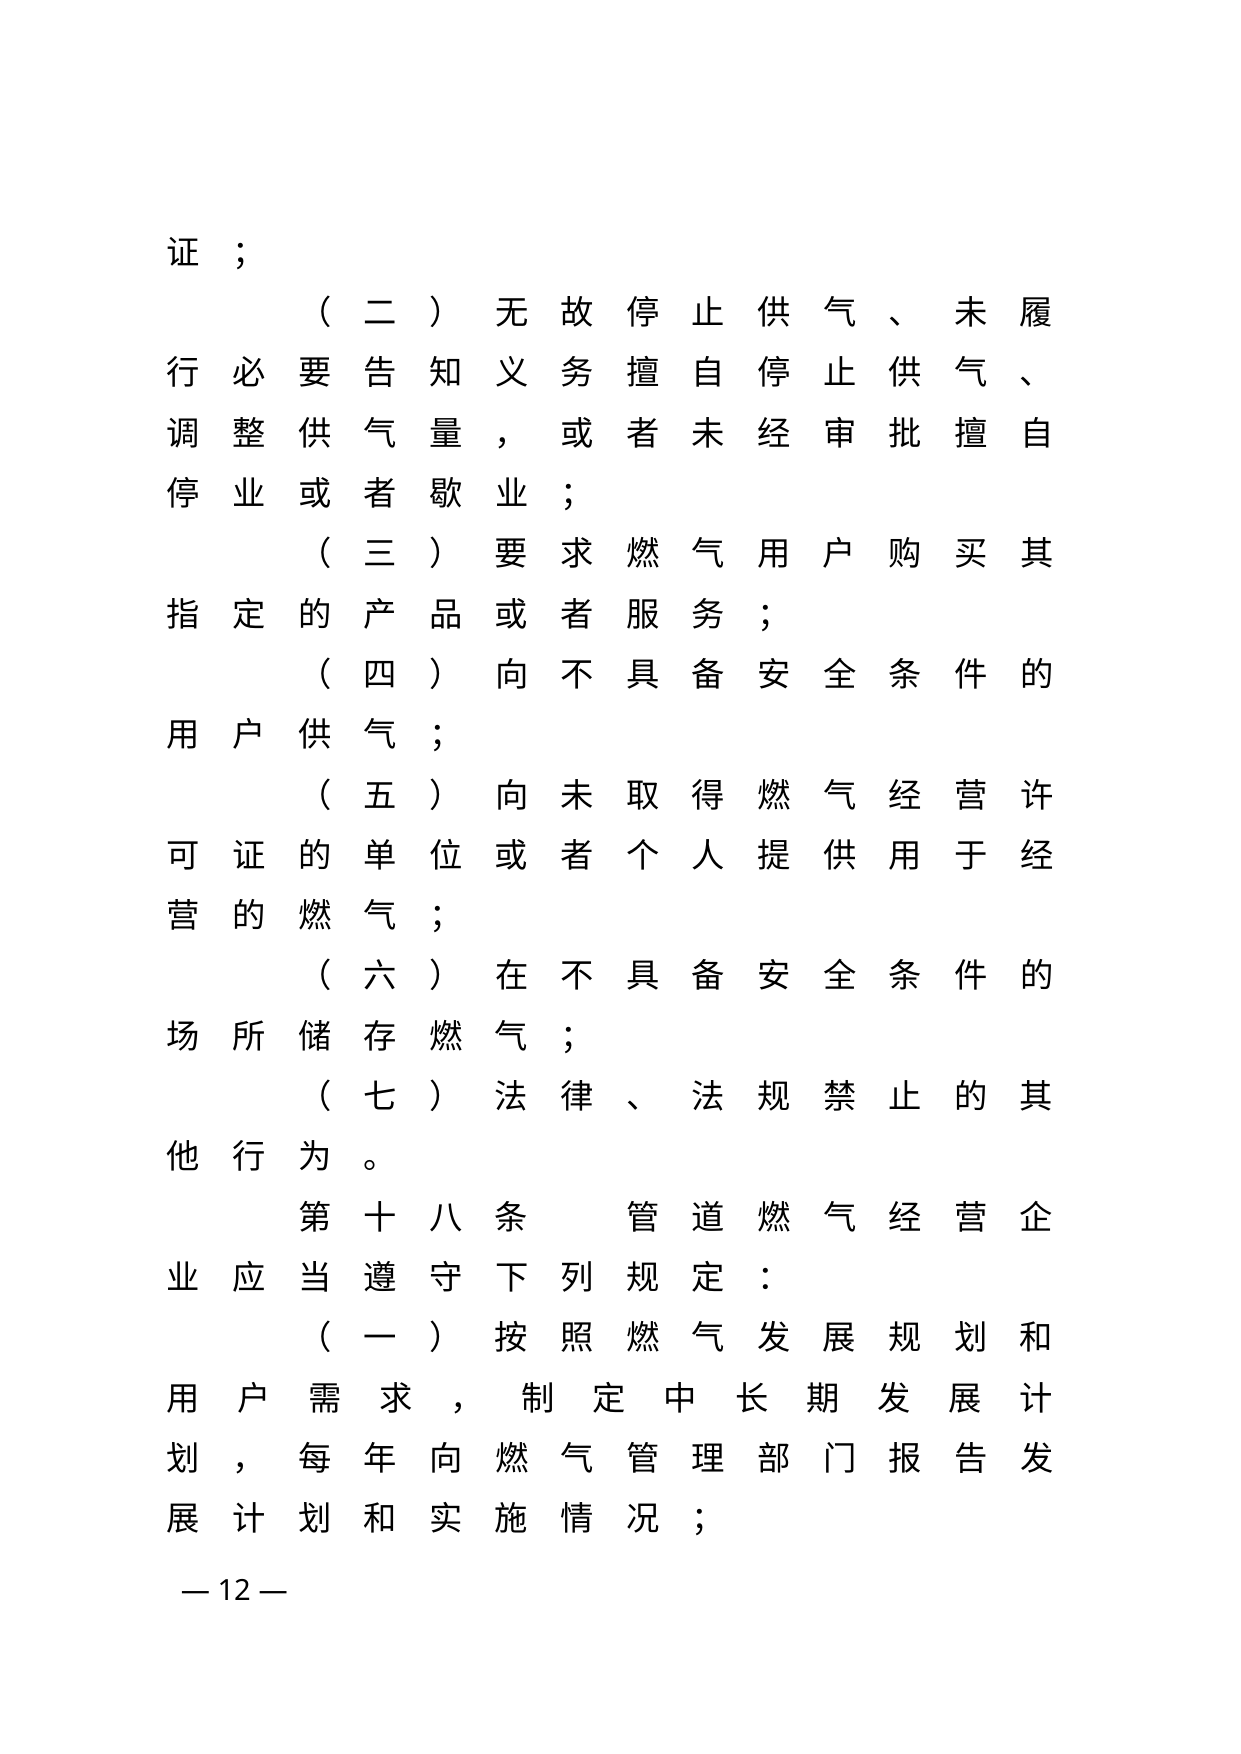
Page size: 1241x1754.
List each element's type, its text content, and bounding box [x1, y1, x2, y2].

text （四）向不具备安全条件的用户供气； [167, 642, 1085, 762]
text （五）向未取得燃气经营许可证的单位或者个人提供用于经营的燃气； [167, 762, 1085, 943]
text （一）按照燃气发展规划和用户需求，制定中长期发展计划，每年向燃气管理部门报告发展计划和实施情况； [167, 1305, 1085, 1546]
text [167, 219, 1085, 280]
text （三）要求燃气用户购买其指定的产品或者服务； [167, 521, 1085, 642]
text 第十八条 管道燃气经营企业应当遵守下列规定： [167, 1184, 1085, 1305]
text （六）在不具备安全条件的场所储存燃气； [167, 943, 1085, 1064]
text （七）法律、法规禁止的其他行为。 [167, 1064, 1085, 1184]
text （二）无故停止供气、未履行必要告知义务擅自停止供气、调整供气量，或者未经审批擅自停业或者歇业； [167, 280, 1085, 521]
